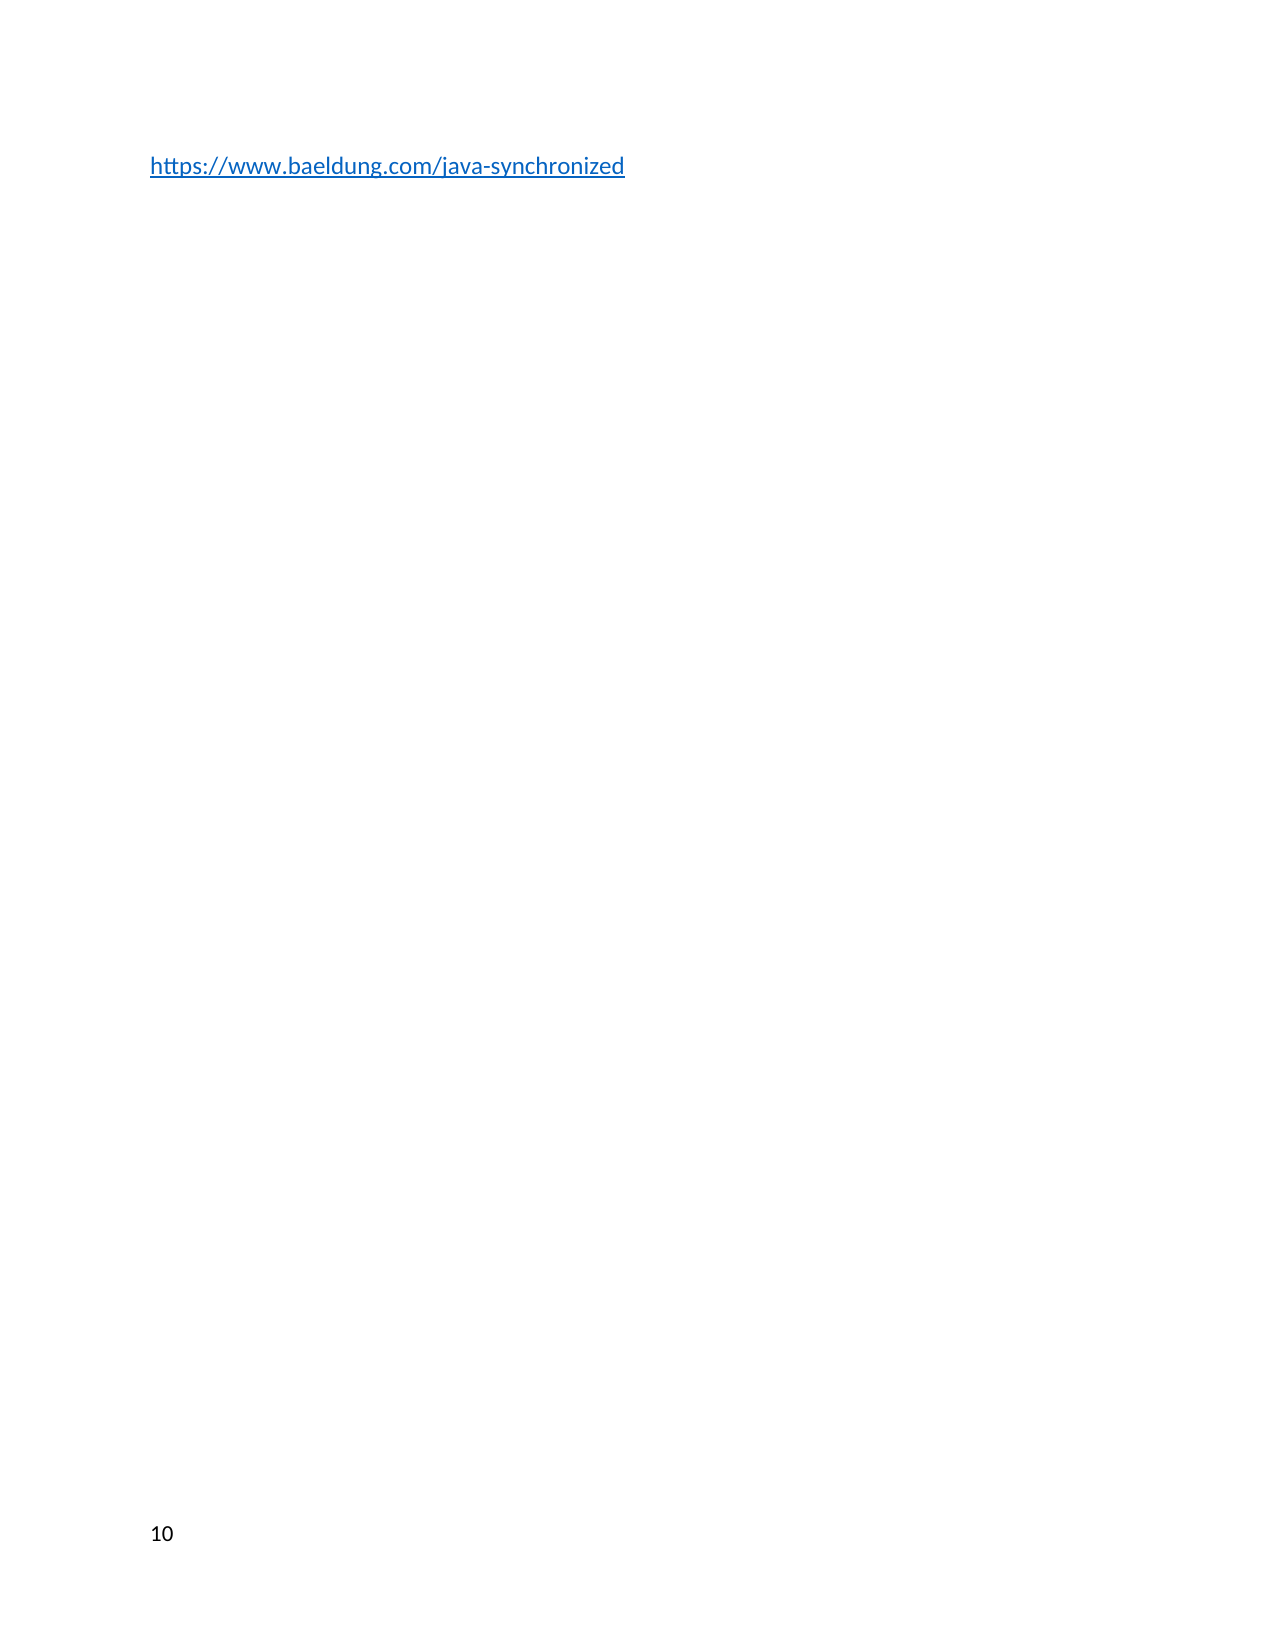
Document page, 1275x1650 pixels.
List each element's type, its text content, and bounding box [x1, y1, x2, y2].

text https://www.baeldung.com/java-synchronized [150, 150, 1125, 181]
